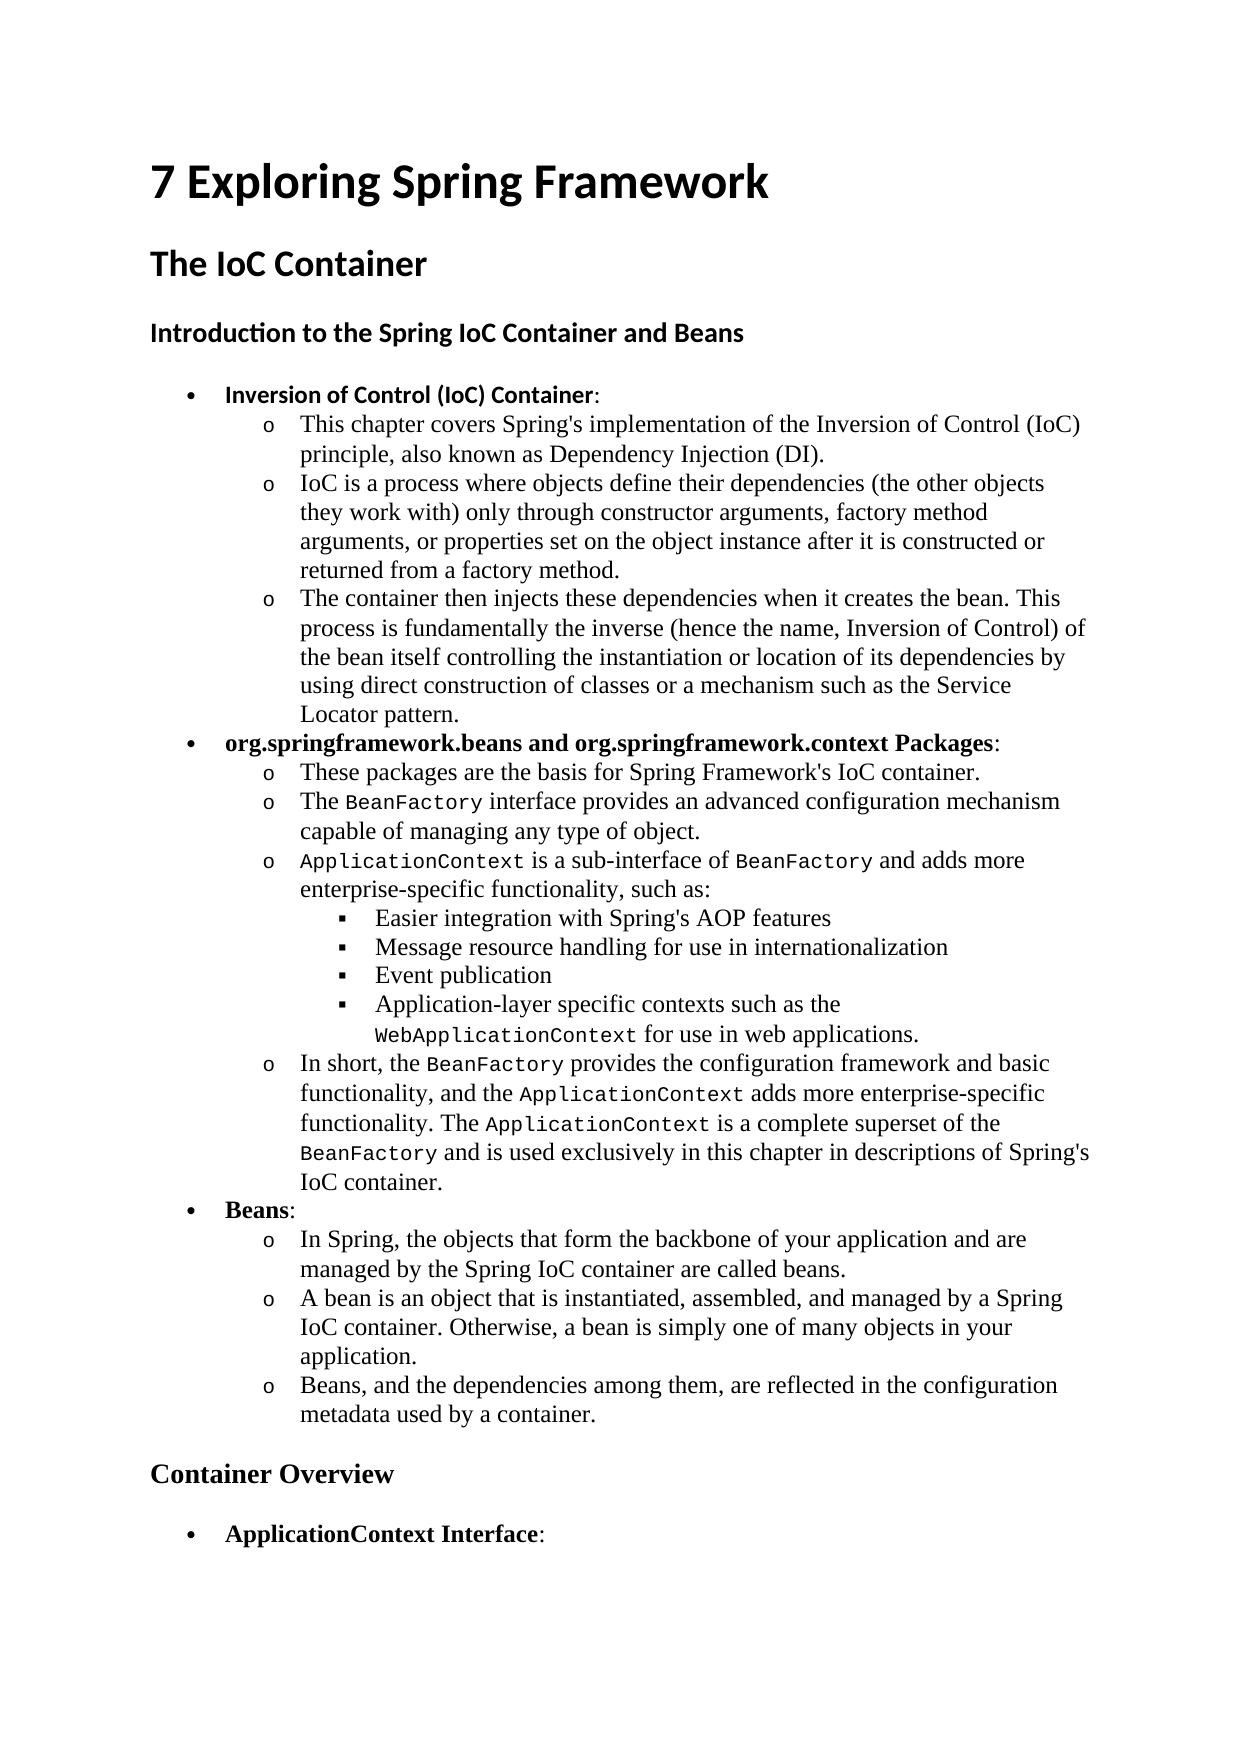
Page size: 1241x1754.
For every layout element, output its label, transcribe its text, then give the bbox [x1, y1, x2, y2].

list A bean is an object that is instantiated, assembled, and managed by a Spring IoC container. Otherwise, a bean is simply one of many objects in your application. [262, 1283, 1090, 1370]
list ApplicationContext is a sub-interface of BeanFactory and adds more enterprise-specific functionality, such as: [262, 845, 1090, 903]
list Message resource handling for use in internationalization [337, 932, 1090, 961]
list The container then injects these dependencies when it creates the bean. This process is fundamentally the inverse (hence the name, Inversion of Control) of the bean itself controlling the instantiation or location of its dependencies by using direct construction of classes or a mechanism such as the Service Locator pattern. [262, 583, 1090, 728]
list IoC is a process where objects define their dependencies (the other objects they work with) only through constructor arguments, factory method arguments, or properties set on the object instance after it is constructed or returned from a factory method. [262, 468, 1090, 583]
list The BeanFactory interface provides an advanced configuration mechanism capable of managing any type of object. [262, 786, 1090, 845]
list In Spring, the objects that form the backbone of your application and are managed by the Spring IoC container are called beans. [262, 1224, 1090, 1283]
list Beans, and the dependencies among them, are reflected in the configuration metadata used by a container. [262, 1370, 1090, 1428]
list Application-layer specific contexts such as the WebApplicationContext for use in web applications. [337, 989, 1090, 1048]
list Easier integration with Spring's AOP features [337, 903, 1090, 932]
list org.springframework.beans and org.springframework.context Packages: [187, 728, 1090, 757]
text Introduction to the Spring IoC Container and Beans [150, 315, 1090, 349]
text The IoC Container [150, 240, 1090, 286]
list Beans: [187, 1196, 1090, 1224]
list Event publication [337, 961, 1090, 989]
list Inversion of Control (IoC) Container: [187, 379, 1090, 409]
list These packages are the basis for Spring Framework's IoC container. [262, 757, 1090, 786]
text Container Overview [150, 1457, 1090, 1489]
list This chapter covers Spring's implementation of the Inversion of Control (IoC) principle, also known as Dependency Injection (DI). [262, 409, 1090, 468]
list ApplicationContext Interface: [187, 1519, 1090, 1547]
list In short, the BeanFactory provides the configuration framework and basic functionality, and the ApplicationContext adds more enterprise-specific functionality. The ApplicationContext is a complete superset of the BeanFactory and is used exclusively in this chapter in descriptions of Spring's IoC container. [262, 1048, 1090, 1196]
text 7 Exploring Spring Framework [150, 150, 1090, 211]
